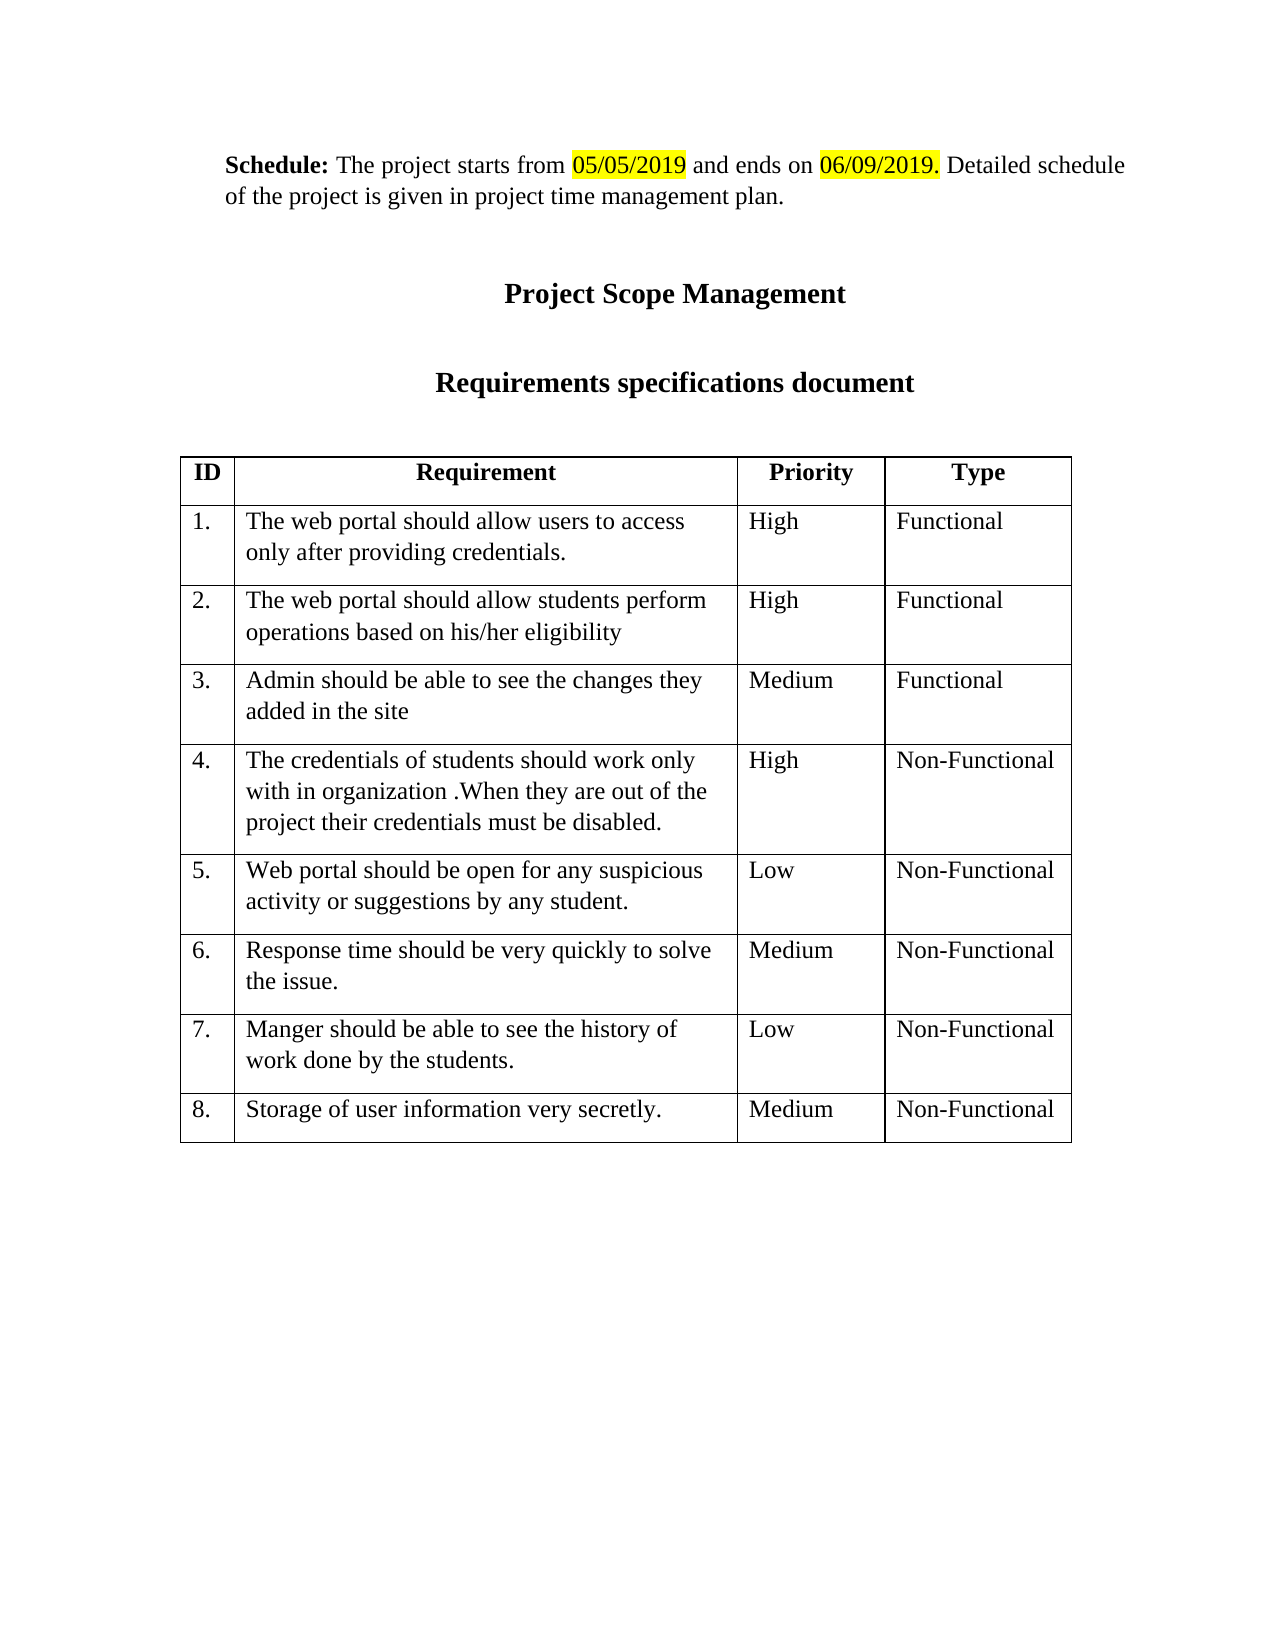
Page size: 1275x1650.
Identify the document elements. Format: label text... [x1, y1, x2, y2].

table_cell Web portal should be open for any suspicious activity or suggestions by any student. [235, 855, 737, 934]
table_cell 7. [181, 1015, 234, 1093]
table_cell The credentials of students should work only with in organization .When they are out of the project their credentials must be disabled. [235, 745, 737, 854]
table_header Requirement [235, 458, 737, 505]
table_cell Medium [738, 665, 884, 744]
table_cell Non-Functional [886, 935, 1071, 1013]
table_cell 1. [181, 506, 234, 584]
table_cell High [738, 586, 884, 664]
table_cell 2. [181, 586, 234, 664]
table_cell Manger should be able to see the history of work done by the students. [235, 1015, 737, 1093]
list Requirements specifications document [225, 365, 1125, 399]
table_cell The web portal should allow users to access only after providing credentials. [235, 506, 737, 584]
table_cell Admin should be able to see the changes they added in the site [235, 665, 737, 744]
table_cell High [738, 745, 884, 854]
table_cell 5. [181, 855, 234, 934]
text Project Scope Management [225, 276, 1125, 310]
table_header ID [181, 458, 234, 505]
table_cell Response time should be very quickly to solve the issue. [235, 935, 737, 1013]
table_cell Functional [886, 586, 1071, 664]
table_cell 3. [181, 665, 234, 744]
table_cell Functional [886, 506, 1071, 584]
table_cell Storage of user information very secretly. [235, 1094, 737, 1142]
table_cell 8. [181, 1094, 234, 1142]
table_header Type [886, 458, 1071, 505]
table_header Priority [738, 458, 884, 505]
table_cell Low [738, 855, 884, 934]
table_cell High [738, 506, 884, 584]
table_cell 4. [181, 745, 234, 854]
text Schedule: The project starts from 05/05/2019 and ends on 06/09/2019. Detailed schedule of the project is given in project time management plan. [225, 150, 1125, 210]
table_cell Functional [886, 665, 1071, 744]
table_cell Medium [738, 1094, 884, 1142]
table_cell Non-Functional [886, 745, 1071, 854]
table_cell Non-Functional [886, 1015, 1071, 1093]
table_cell Non-Functional [886, 855, 1071, 934]
table_cell The web portal should allow students perform operations based on his/her eligibility [235, 586, 737, 664]
table_cell Non-Functional [886, 1094, 1071, 1142]
table_cell Medium [738, 935, 884, 1013]
table_cell Low [738, 1015, 884, 1093]
table_cell 6. [181, 935, 234, 1013]
